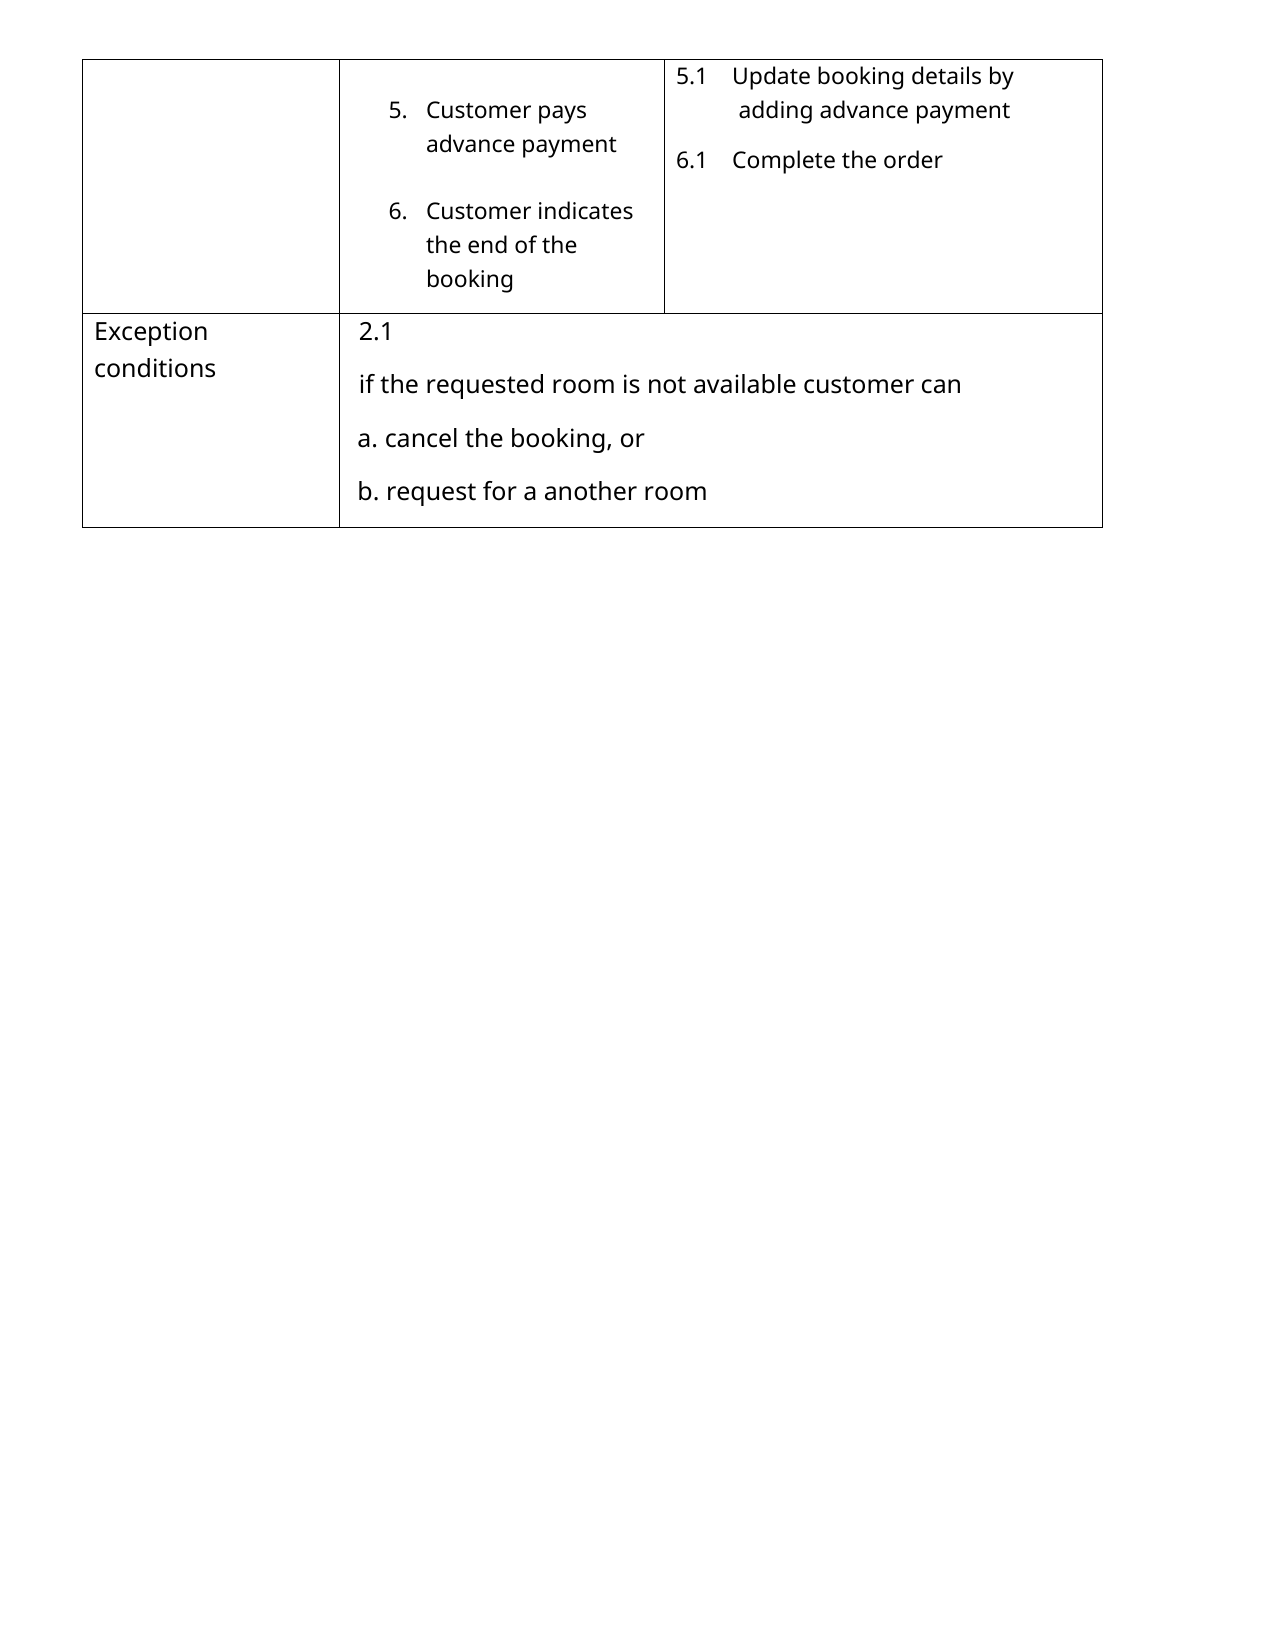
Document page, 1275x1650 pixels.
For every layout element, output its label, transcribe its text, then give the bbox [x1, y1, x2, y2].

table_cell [665, 60, 1102, 313]
table_cell 2.1 if the requested room is not available customer can a. cancel the booking, or b. request for a another room [340, 314, 1102, 527]
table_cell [340, 60, 664, 313]
table_cell Exception conditions [83, 314, 339, 527]
